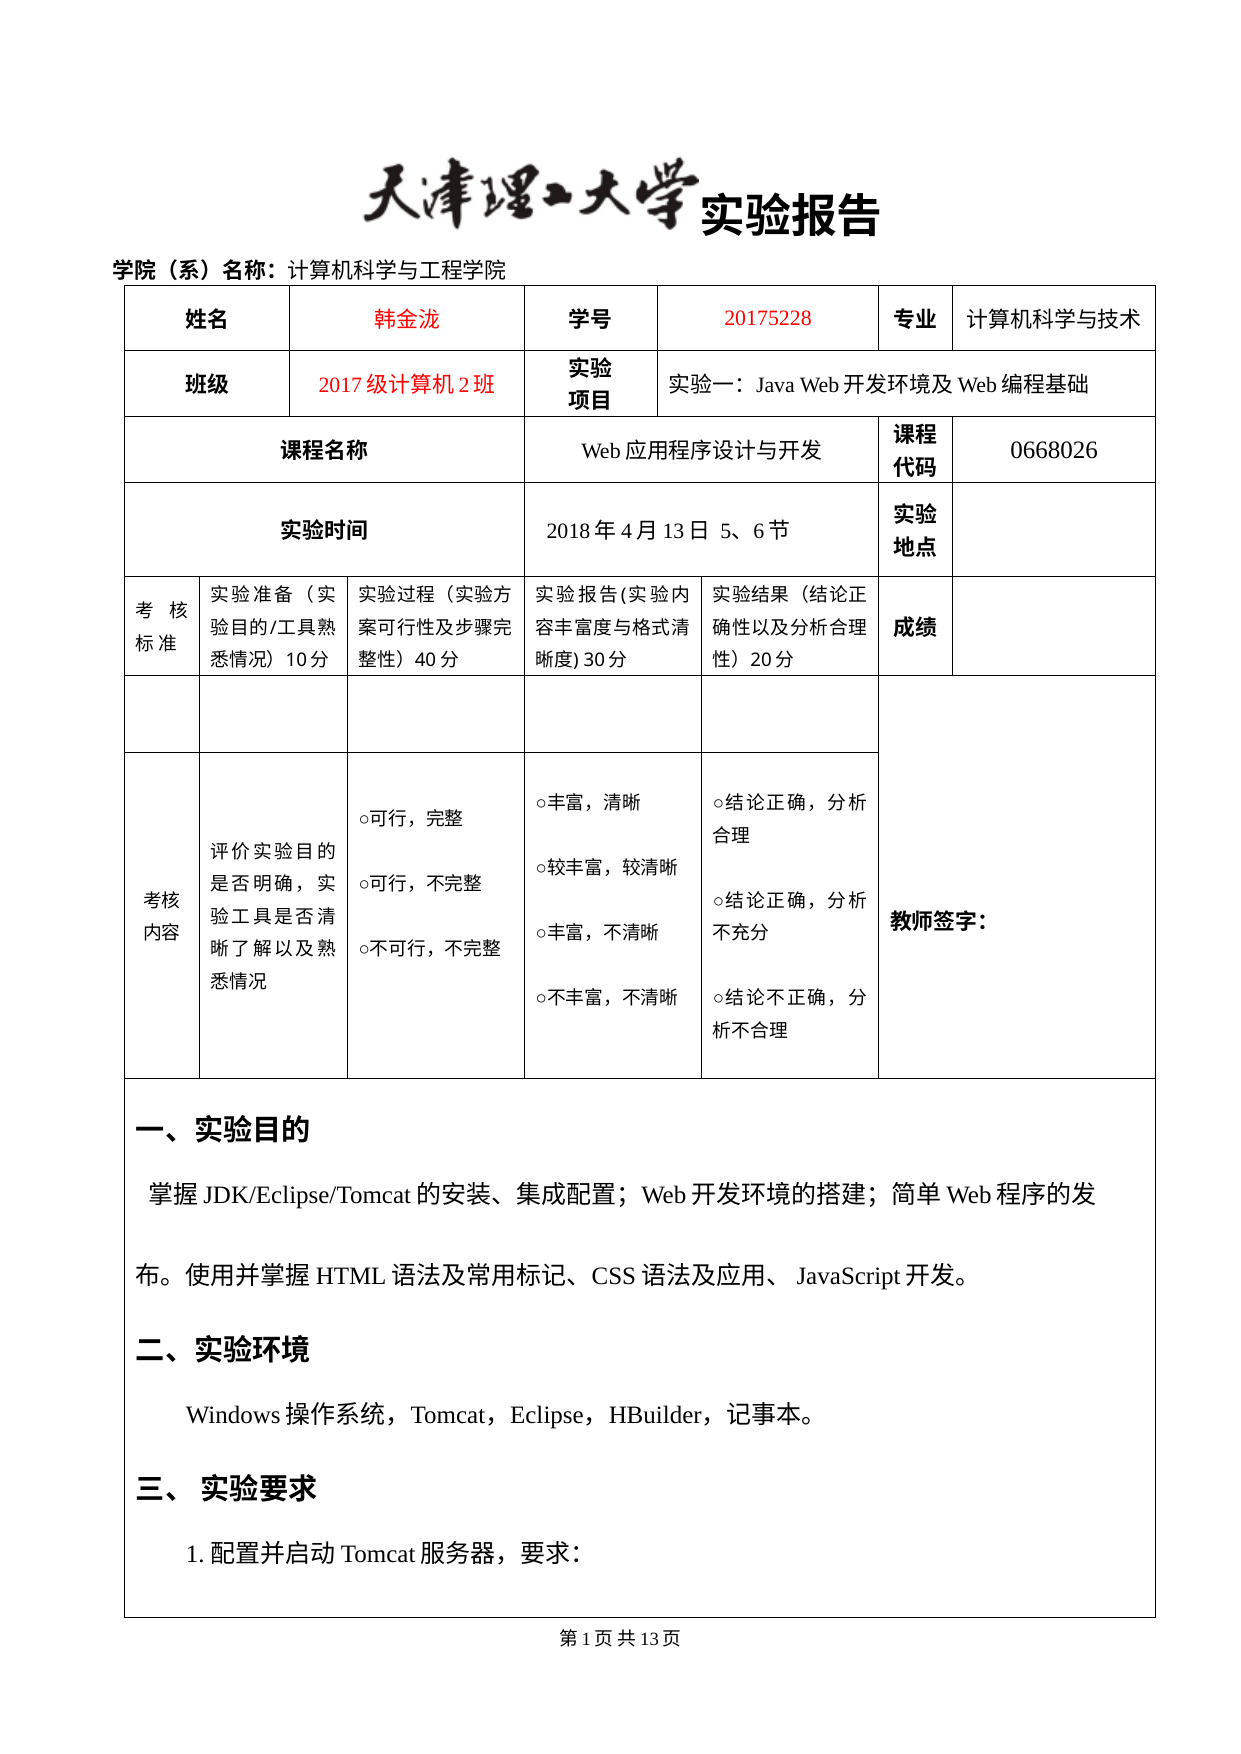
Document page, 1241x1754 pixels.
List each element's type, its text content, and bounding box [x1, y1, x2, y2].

table_cell [953, 483, 1155, 576]
table_cell 实验时间 [125, 483, 524, 576]
table_cell Web应用程序设计与开发 [525, 417, 878, 482]
table_cell 实验 项目 [525, 351, 657, 416]
table_cell 0668026 [953, 417, 1155, 482]
table_cell 实验准备（实验目的/工具熟悉情况）10分 [200, 577, 347, 675]
table_cell 实验 地点 [879, 483, 952, 576]
table_cell 实验结果（结论正确性以及分析合理性）20分 [702, 577, 878, 675]
table_cell 课程名称 [125, 417, 524, 482]
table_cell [125, 1079, 1155, 1617]
table_header 20175228 [658, 286, 878, 349]
table_cell [953, 577, 1155, 675]
text 实验报告 [187, 155, 1053, 253]
table_cell [525, 676, 701, 752]
text 学院（系）名称：计算机科学与工程学院 [113, 253, 1053, 285]
table_header 姓名 [125, 286, 289, 349]
table_cell ○丰富，清晰 ○较丰富，较清晰 ○丰富，不清晰 ○不丰富，不清晰 [525, 753, 701, 1078]
table_cell [125, 676, 199, 752]
table_cell 课程 代码 [879, 417, 952, 482]
table_header 韩金泷 [290, 286, 524, 349]
table_cell 教师签字： [879, 676, 1155, 1078]
table_header 计算机科学与技术 [953, 286, 1155, 349]
table_cell [200, 676, 347, 752]
table_header 学号 [525, 286, 657, 349]
table_cell [702, 676, 878, 752]
table_cell 实验一：Java Web开发环境及Web编程基础 [658, 351, 1155, 416]
table_cell ○结论正确，分析合理 ○结论正确，分析不充分 ○结论不正确，分析不合理 [702, 753, 878, 1078]
table_cell 实验过程（实验方案可行性及步骤完整性）40分 [348, 577, 524, 675]
table_cell ○可行，完整 ○可行，不完整 ○不可行，不完整 [348, 753, 524, 1078]
table_cell [348, 676, 524, 752]
table_cell 考核标 准 [125, 577, 199, 675]
table_header 专业 [879, 286, 952, 349]
table_cell 2017级计算机2班 [290, 351, 524, 416]
table_cell 考核内容 [125, 753, 199, 1078]
table_cell 评价实验目的是否明确，实验工具是否清晰了解以及熟悉情况 [200, 753, 347, 1078]
table_cell 实验报告(实验内容丰富度与格式清晰度) 30分 [525, 577, 701, 675]
table_cell 成绩 [879, 577, 952, 675]
table_cell 班级 [125, 351, 289, 416]
table_cell 2018年4月13日 5、6节 [525, 483, 878, 576]
